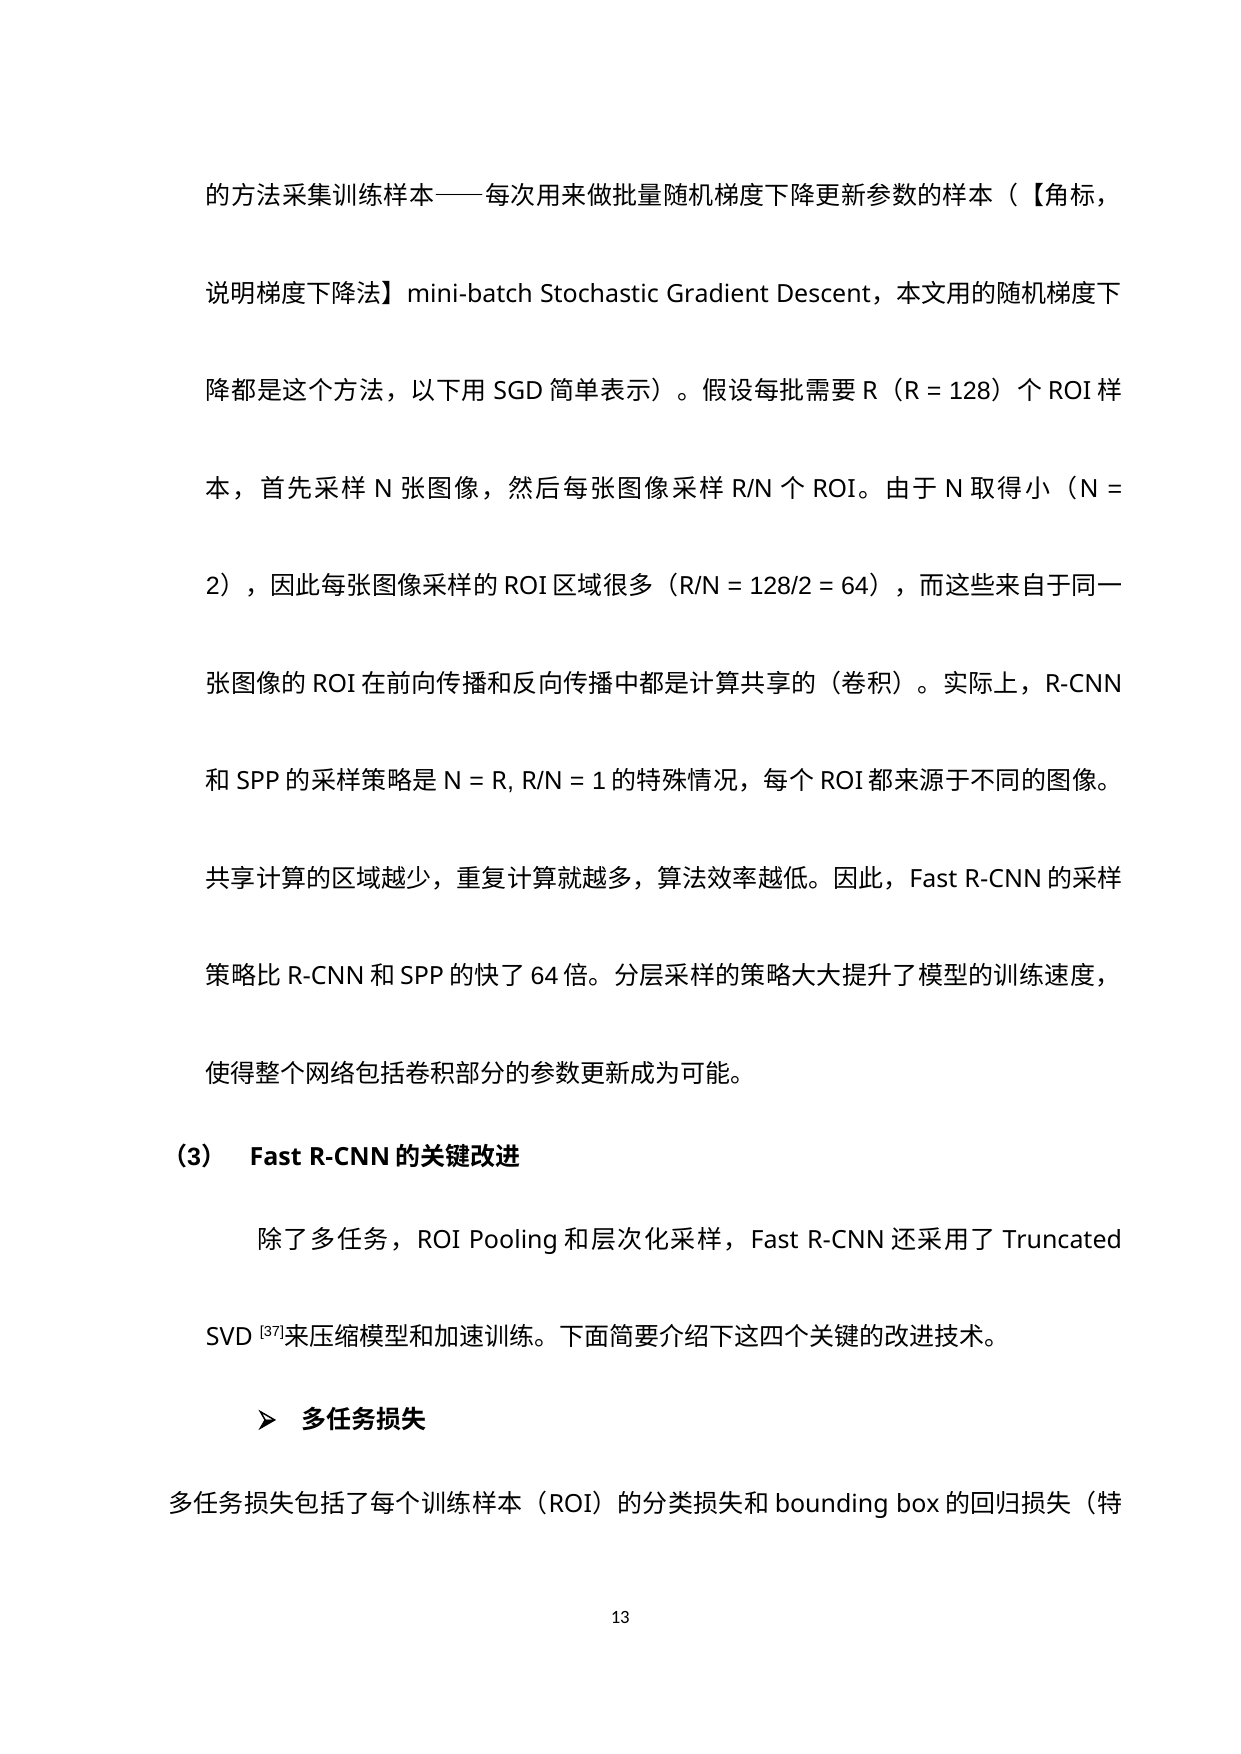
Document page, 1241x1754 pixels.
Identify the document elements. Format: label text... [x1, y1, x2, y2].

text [206, 161, 1122, 1104]
list 多任务损失 [257, 1386, 1122, 1451]
text 除了多任务，ROI Pooling和层次化采样，Fast R-CNN还采用了Truncated SVD [37]来压缩模型和加速训练。下面简要介绍下这四个关键的改进技术。 [206, 1205, 1122, 1367]
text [118, 1469, 1122, 1534]
list Fast R-CNN的关键改进 [162, 1122, 1122, 1187]
